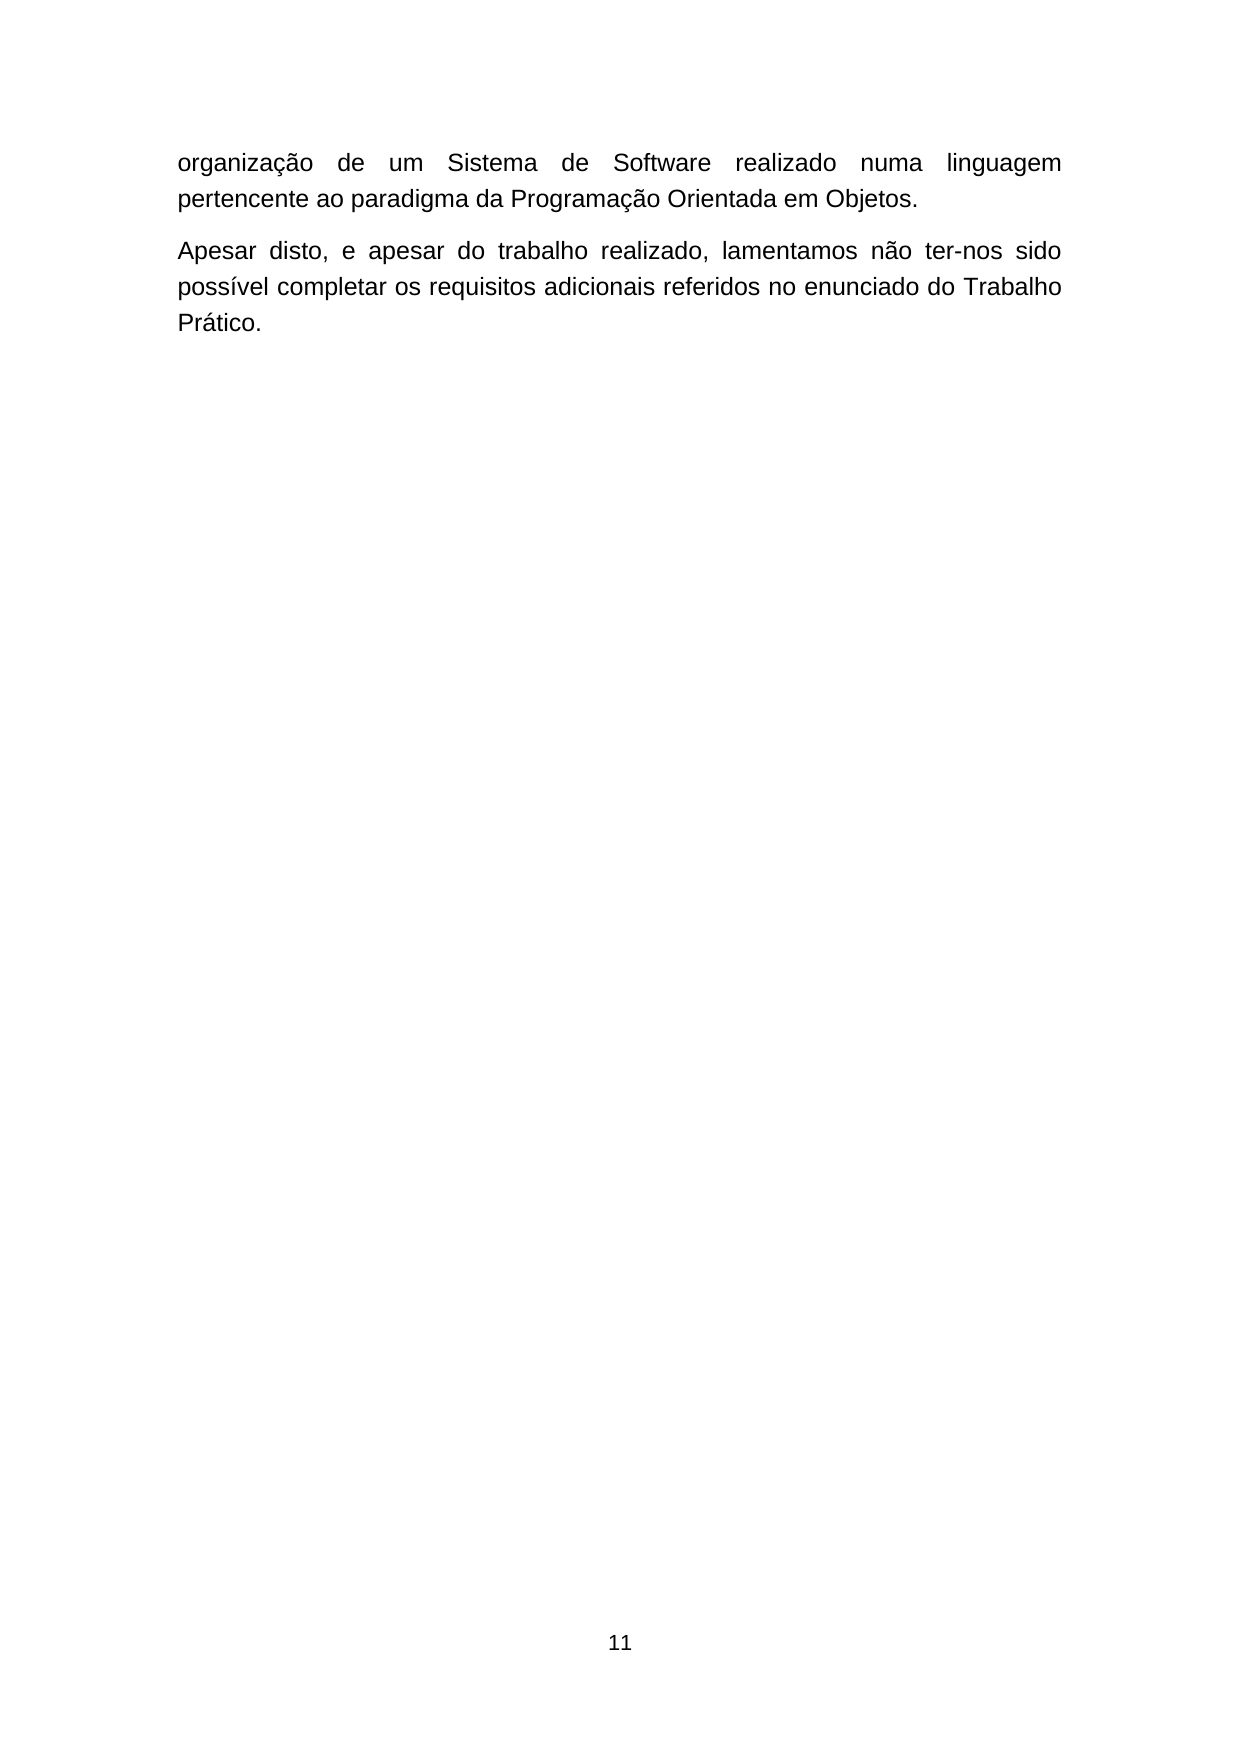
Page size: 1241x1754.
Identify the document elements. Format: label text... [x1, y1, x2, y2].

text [177, 148, 1063, 212]
text Apesar disto, e apesar do trabalho realizado, lamentamos não ter-nos sido possível completar os requisitos adicionais referidos no enunciado do Trabalho Prático. [177, 236, 1063, 337]
